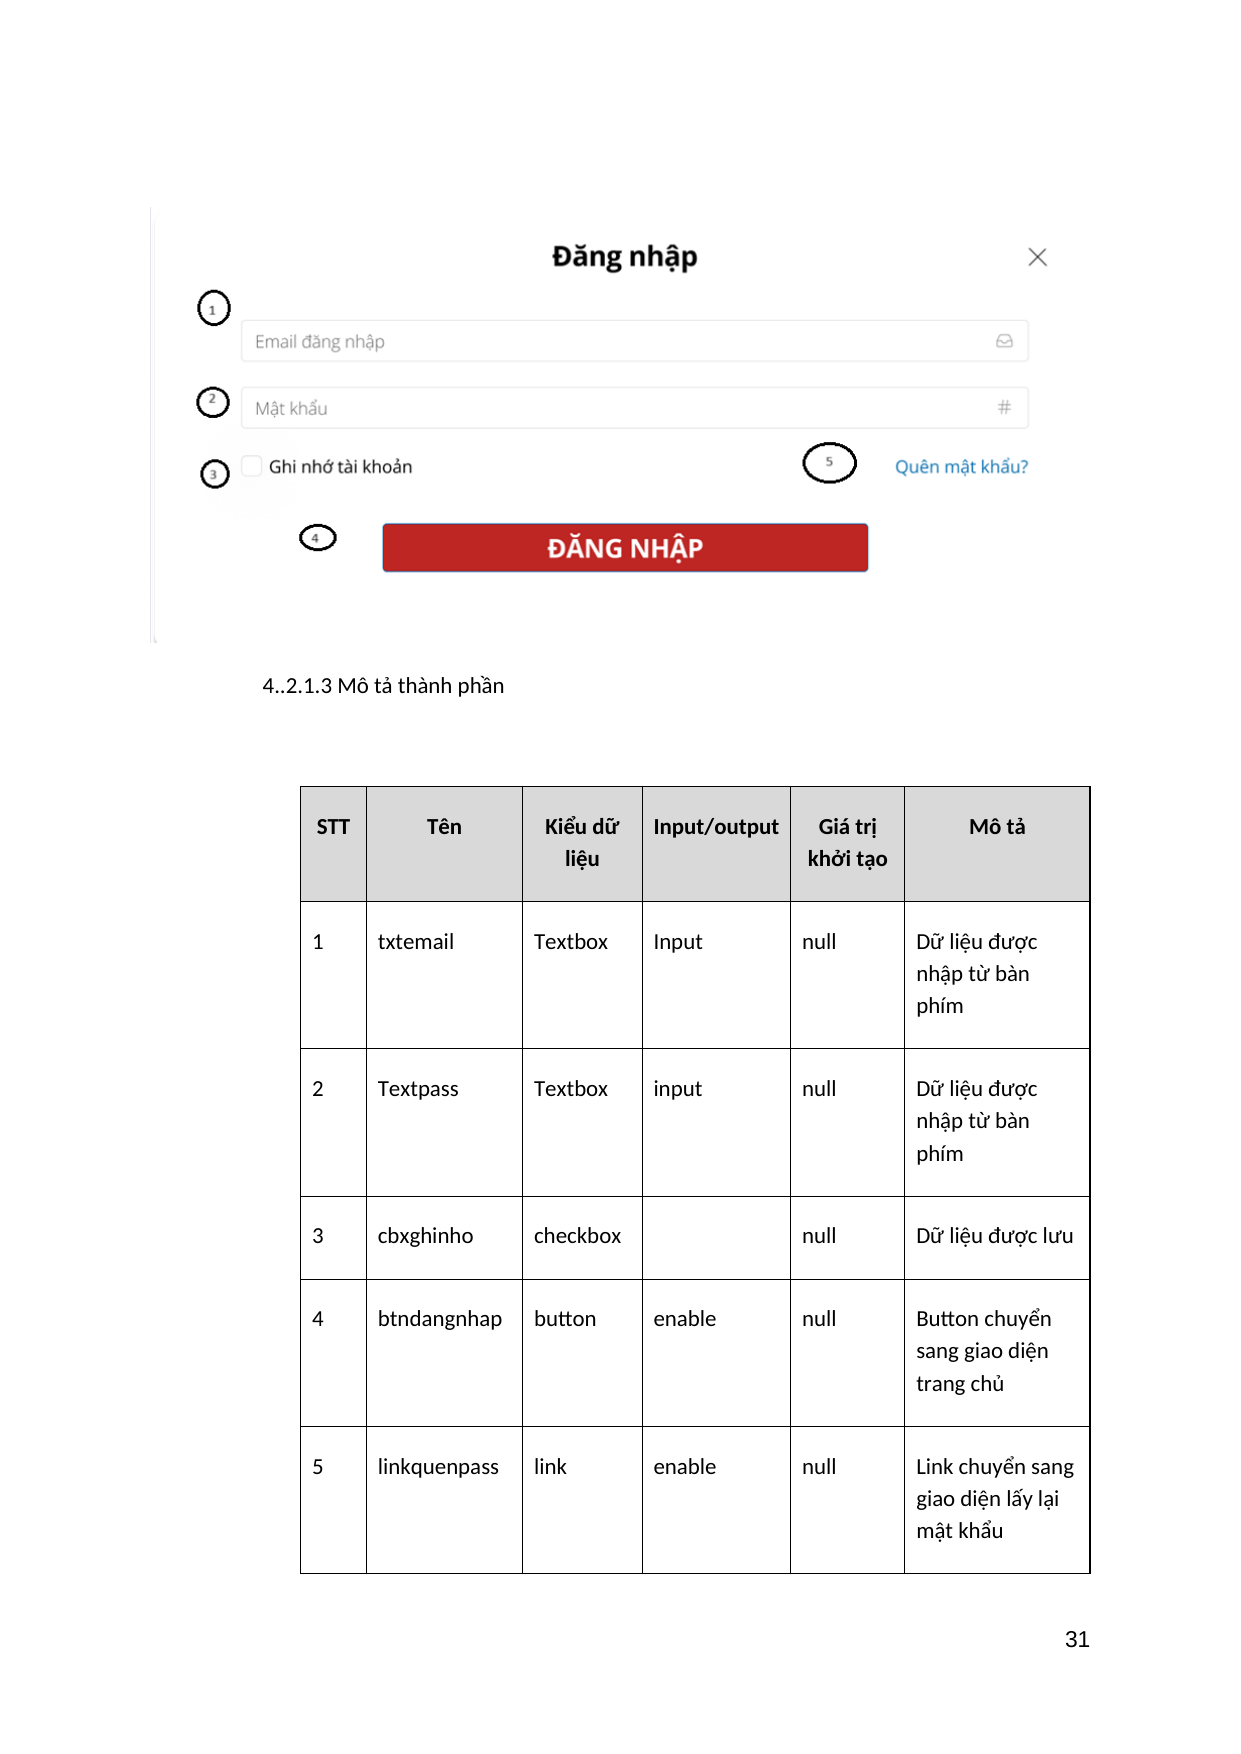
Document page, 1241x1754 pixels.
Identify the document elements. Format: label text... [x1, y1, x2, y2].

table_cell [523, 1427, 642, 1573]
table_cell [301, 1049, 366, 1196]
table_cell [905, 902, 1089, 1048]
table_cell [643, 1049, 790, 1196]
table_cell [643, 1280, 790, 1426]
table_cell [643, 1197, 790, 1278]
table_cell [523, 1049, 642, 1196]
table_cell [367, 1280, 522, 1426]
picture [150, 207, 1091, 643]
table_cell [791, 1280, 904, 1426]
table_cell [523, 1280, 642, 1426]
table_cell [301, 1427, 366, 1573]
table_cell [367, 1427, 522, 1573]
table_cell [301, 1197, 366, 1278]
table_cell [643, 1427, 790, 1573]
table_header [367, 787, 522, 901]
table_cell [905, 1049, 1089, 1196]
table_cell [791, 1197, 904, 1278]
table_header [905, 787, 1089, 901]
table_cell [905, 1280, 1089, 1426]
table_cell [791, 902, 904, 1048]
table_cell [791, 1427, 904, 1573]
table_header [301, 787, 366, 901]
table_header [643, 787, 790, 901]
text 4..2.1.3 Mô tả thành phần [262, 671, 1090, 699]
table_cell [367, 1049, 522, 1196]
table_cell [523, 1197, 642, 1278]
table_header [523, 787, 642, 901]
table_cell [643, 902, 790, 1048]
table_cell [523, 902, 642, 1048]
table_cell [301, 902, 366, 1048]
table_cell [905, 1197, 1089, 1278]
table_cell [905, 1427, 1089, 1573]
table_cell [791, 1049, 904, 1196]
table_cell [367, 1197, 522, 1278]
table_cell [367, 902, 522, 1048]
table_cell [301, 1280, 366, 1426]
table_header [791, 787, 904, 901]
